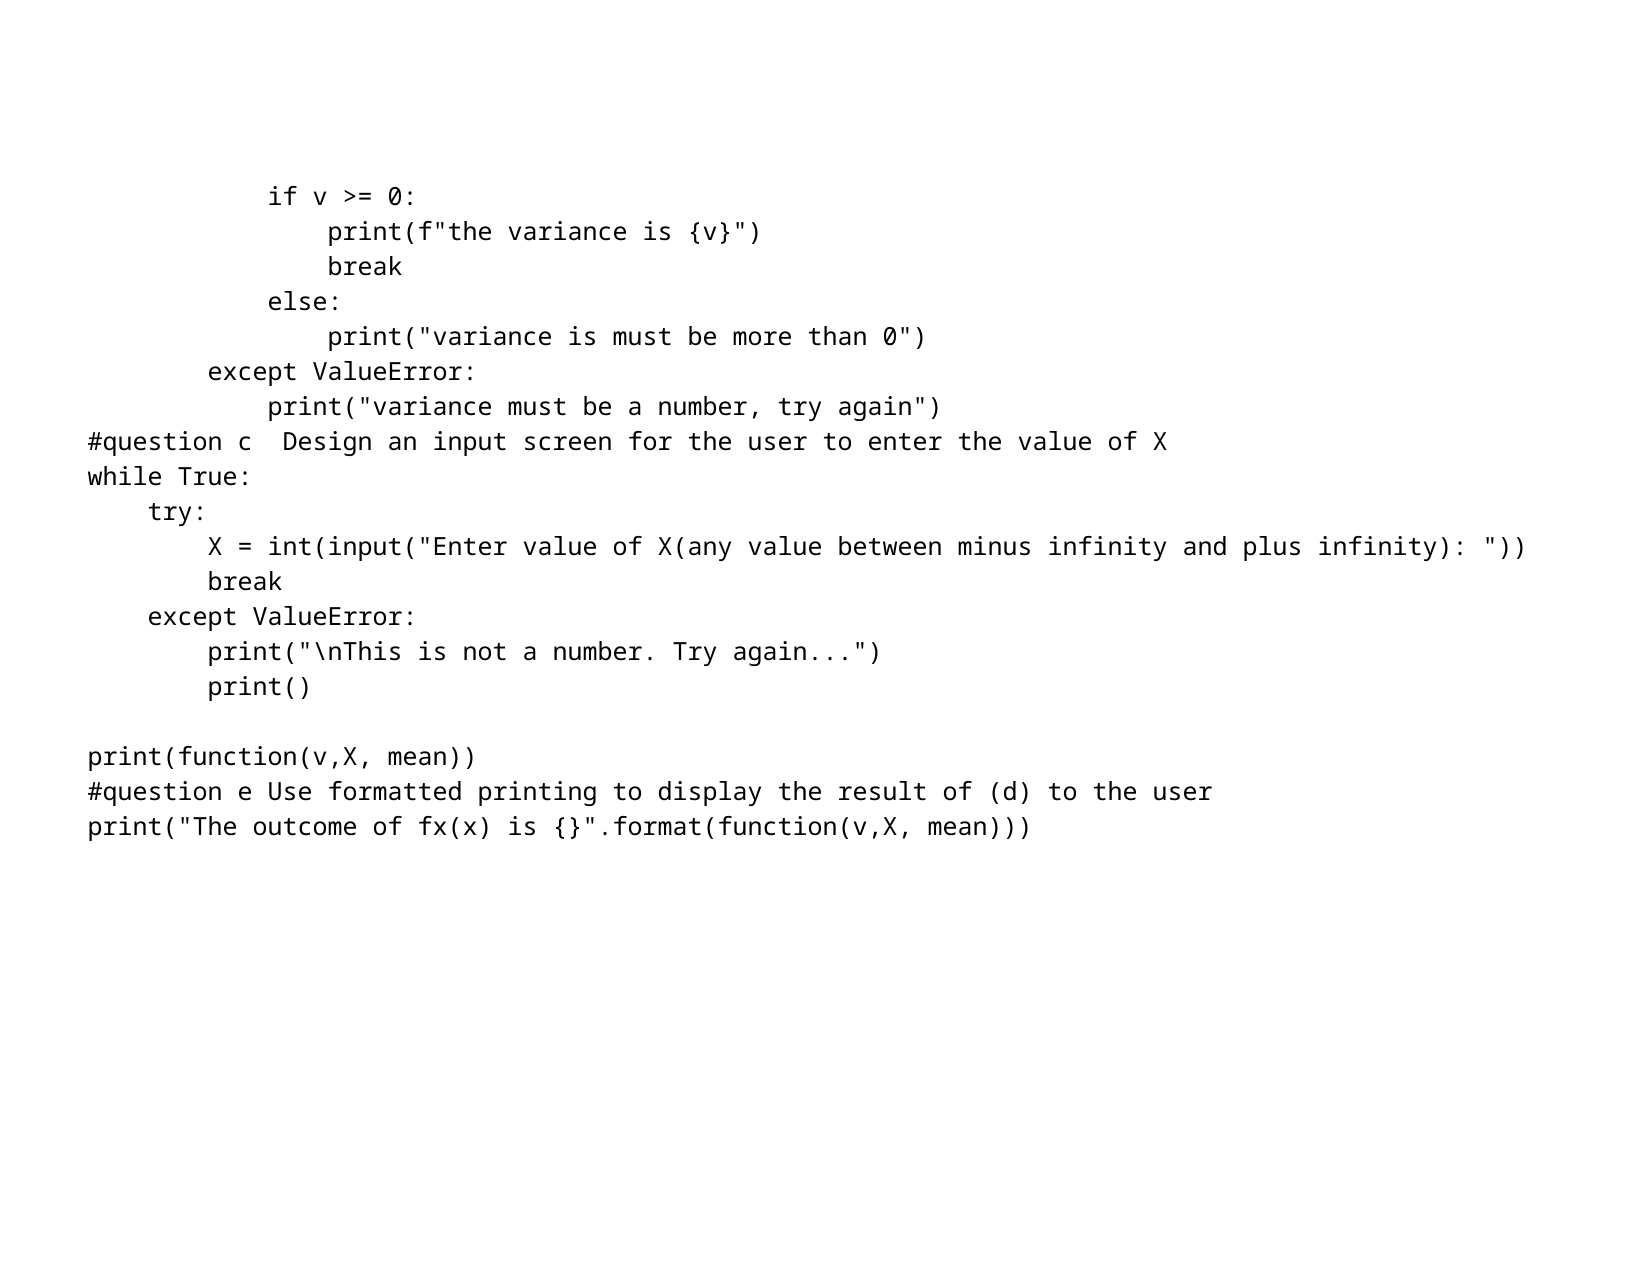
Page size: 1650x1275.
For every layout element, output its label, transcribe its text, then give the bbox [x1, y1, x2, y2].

text #question c Design an input screen for the user to enter the value of X [87, 424, 1560, 458]
text print("\nThis is not a number. Try again...") [87, 634, 1560, 668]
text break [87, 564, 1560, 598]
text else: [87, 284, 1560, 318]
text X = int(input("Enter value of X(any value between minus infinity and plus infinity): ")) [87, 529, 1560, 563]
text try: [87, 494, 1560, 528]
text print("The outcome of fx(x) is {}".format(function(v,X, mean))) [87, 809, 1560, 843]
text except ValueError: [87, 599, 1560, 633]
text #question e Use formatted printing to display the result of (d) to the user [87, 774, 1560, 808]
text except ValueError: [87, 354, 1560, 388]
text print("variance must be a number, try again") [87, 389, 1560, 423]
text if v >= 0: [87, 179, 1560, 213]
text print() [87, 669, 1560, 703]
text print("variance is must be more than 0") [87, 319, 1560, 353]
text break [87, 249, 1560, 283]
text print(function(v,X, mean)) [87, 739, 1560, 773]
text while True: [87, 459, 1560, 493]
text print(f"the variance is {v}") [87, 214, 1560, 248]
